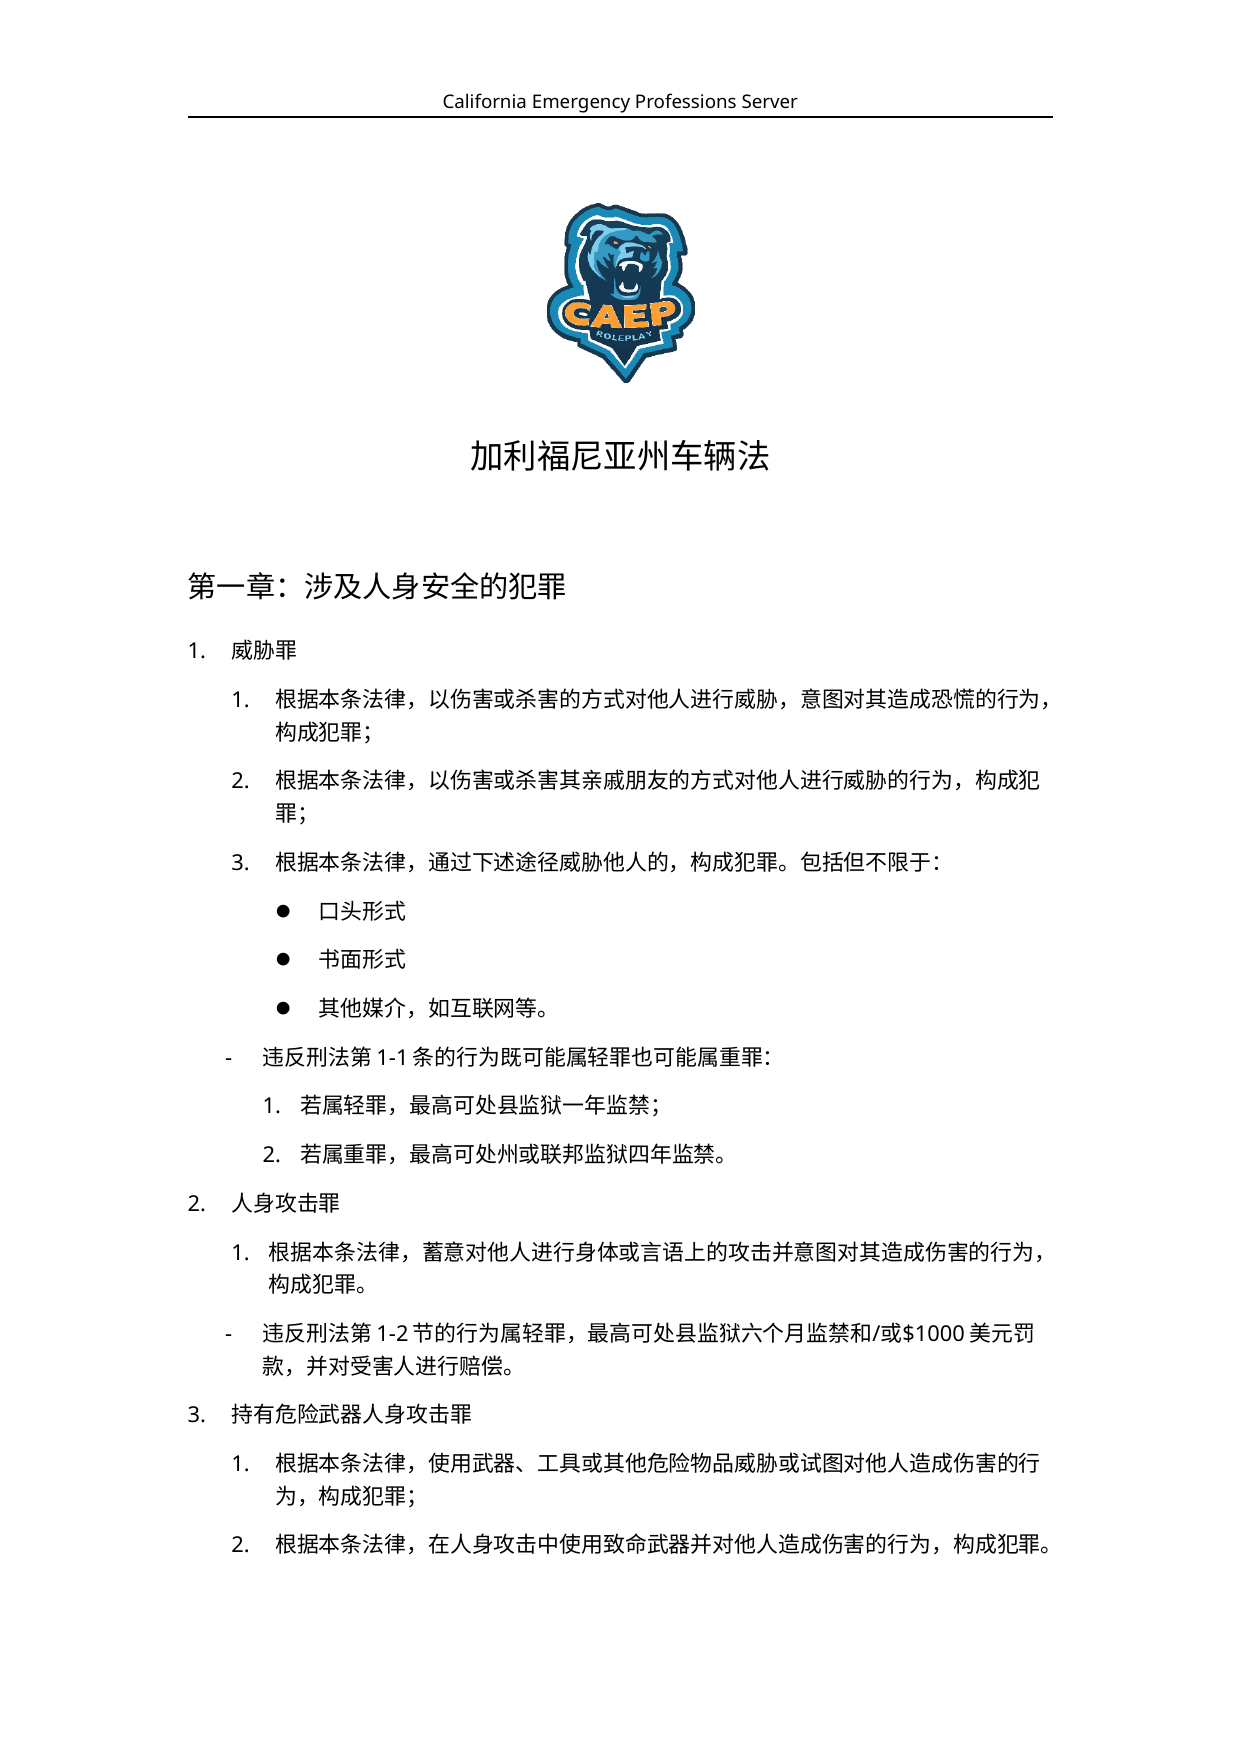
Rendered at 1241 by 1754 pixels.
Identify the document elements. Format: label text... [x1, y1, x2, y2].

list 根据本条法律，通过下述途径威胁他人的，构成犯罪。包括但不限于： [231, 844, 1053, 877]
list 根据本条法律，使用武器、工具或其他危险物品威胁或试图对他人造成伤害的行为，构成犯罪； [231, 1446, 1053, 1511]
list 根据本条法律，在人身攻击中使用致命武器并对他人造成伤害的行为，构成犯罪。 [231, 1527, 1053, 1559]
list 根据本条法律，蓄意对他人进行身体或言语上的攻击并意图对其造成伤害的行为，构成犯罪。 [231, 1234, 1053, 1299]
list 书面形式 [275, 942, 1053, 974]
list 违反刑法第1-2节的行为属轻罪，最高可处县监狱六个月监禁和/或$1000美元罚款，并对受害人进行赔偿。 [225, 1316, 1053, 1381]
list 根据本条法律，以伤害或杀害其亲戚朋友的方式对他人进行威胁的行为，构成犯罪； [231, 763, 1053, 828]
list 持有危险武器人身攻击罪 [187, 1397, 1053, 1429]
list 根据本条法律，以伤害或杀害的方式对他人进行威胁，意图对其造成恐慌的行为，构成犯罪； [231, 682, 1053, 747]
list 人身攻击罪 [187, 1186, 1053, 1218]
text 加利福尼亚州车辆法 [187, 422, 1053, 487]
list 若属轻罪，最高可处县监狱一年监禁； [262, 1088, 1053, 1121]
list 若属重罪，最高可处州或联邦监狱四年监禁。 [262, 1137, 1053, 1169]
text 第一章：涉及人身安全的犯罪 [187, 552, 1053, 617]
picture [522, 194, 719, 391]
list 口头形式 [275, 893, 1053, 926]
list 威胁罪 [187, 633, 1053, 666]
list 其他媒介，如互联网等。 [275, 991, 1053, 1023]
list 违反刑法第1-1条的行为既可能属轻罪也可能属重罪： [225, 1039, 1053, 1072]
